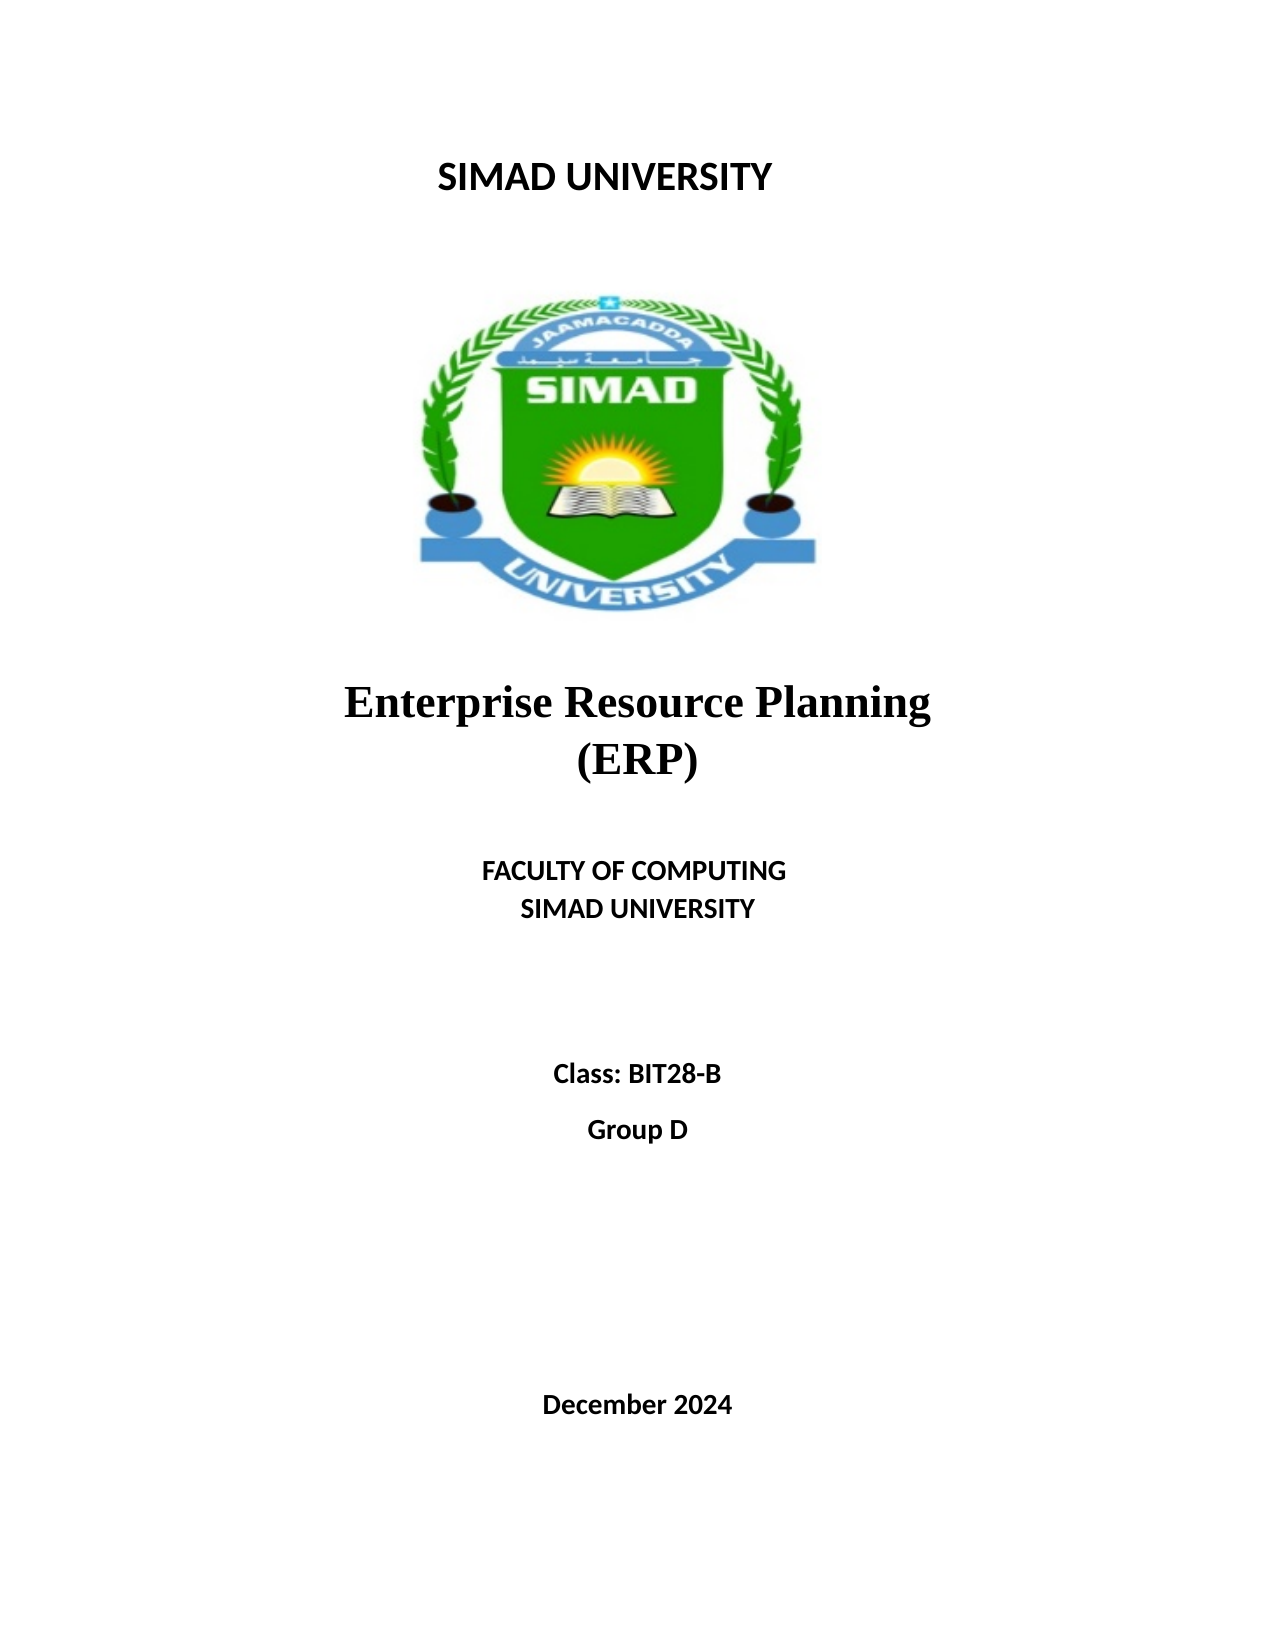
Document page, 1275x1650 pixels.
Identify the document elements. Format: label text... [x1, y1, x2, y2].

picture [410, 288, 827, 623]
text Class: BIT28-B [150, 1056, 1125, 1091]
text December 2024 [150, 1386, 1125, 1422]
text Enterprise Resource Planning (ERP) [150, 674, 1125, 784]
text FACULTY OF COMPUTING SIMAD UNIVERSITY [150, 852, 1125, 926]
text SIMAD UNIVERSITY [84, 150, 1125, 201]
text Group D [150, 1111, 1125, 1146]
